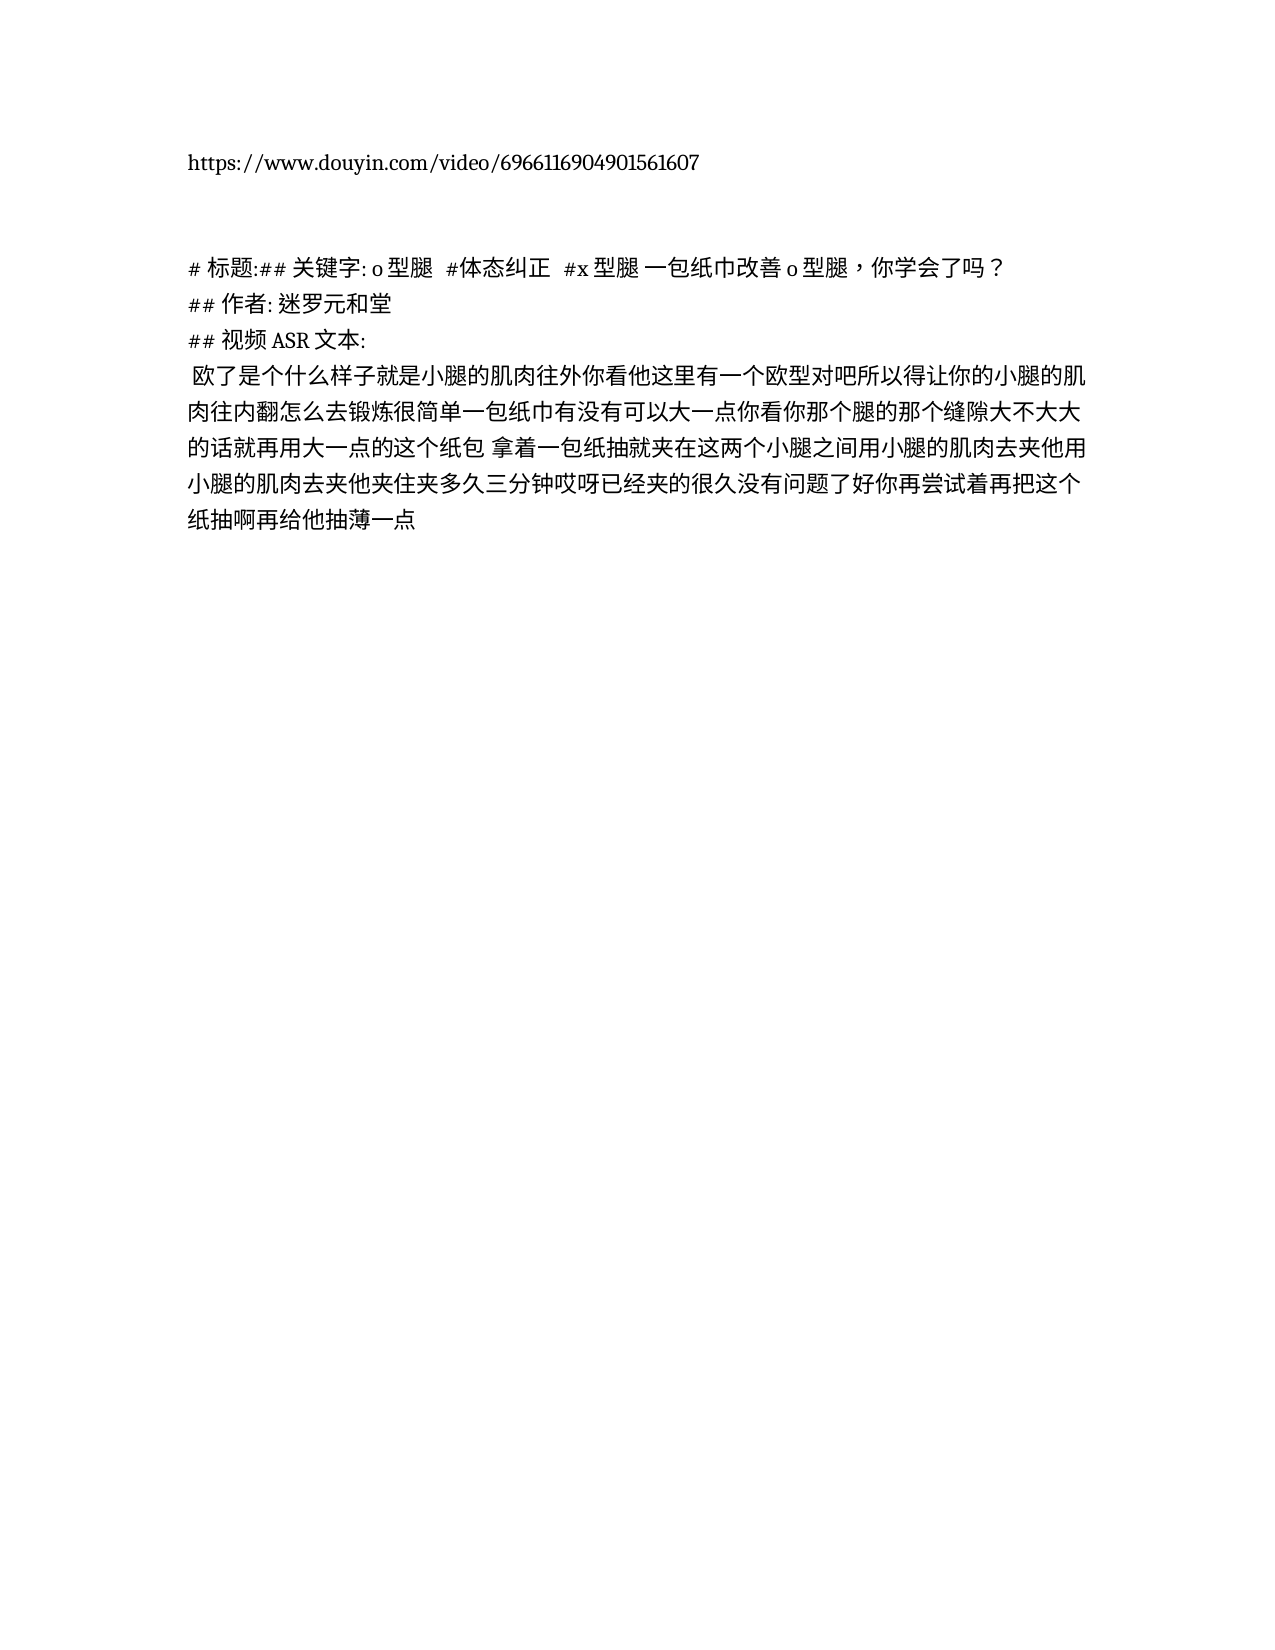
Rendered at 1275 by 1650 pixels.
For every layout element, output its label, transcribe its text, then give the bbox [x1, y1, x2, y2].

text https://www.douyin.com/video/6966116904901561607 [187, 150, 1087, 176]
text # 标题:## 关键字: o型腿 #体态纠正 #x型腿 一包纸巾改善o型腿，你学会了吗？ ## 作者: 迷罗元和堂 ## 视频ASR文本: 欧了是个什么样子就是小腿的肌肉往外你看他这里有一个欧型对吧所以得让你的小腿的肌肉往内翻怎么去锻炼很简单一包纸巾有没有可以大一点你看你那个腿的那个缝隙大不大大的话就再用大一点的这个纸包 拿着一包纸抽就夹在这两个小腿之间用小腿的肌肉去夹他用小腿的肌肉去夹他夹住夹多久三分钟哎呀已经夹的很久没有问题了好你再尝试着再把这个纸抽啊再给他抽薄一点 [187, 252, 1087, 535]
